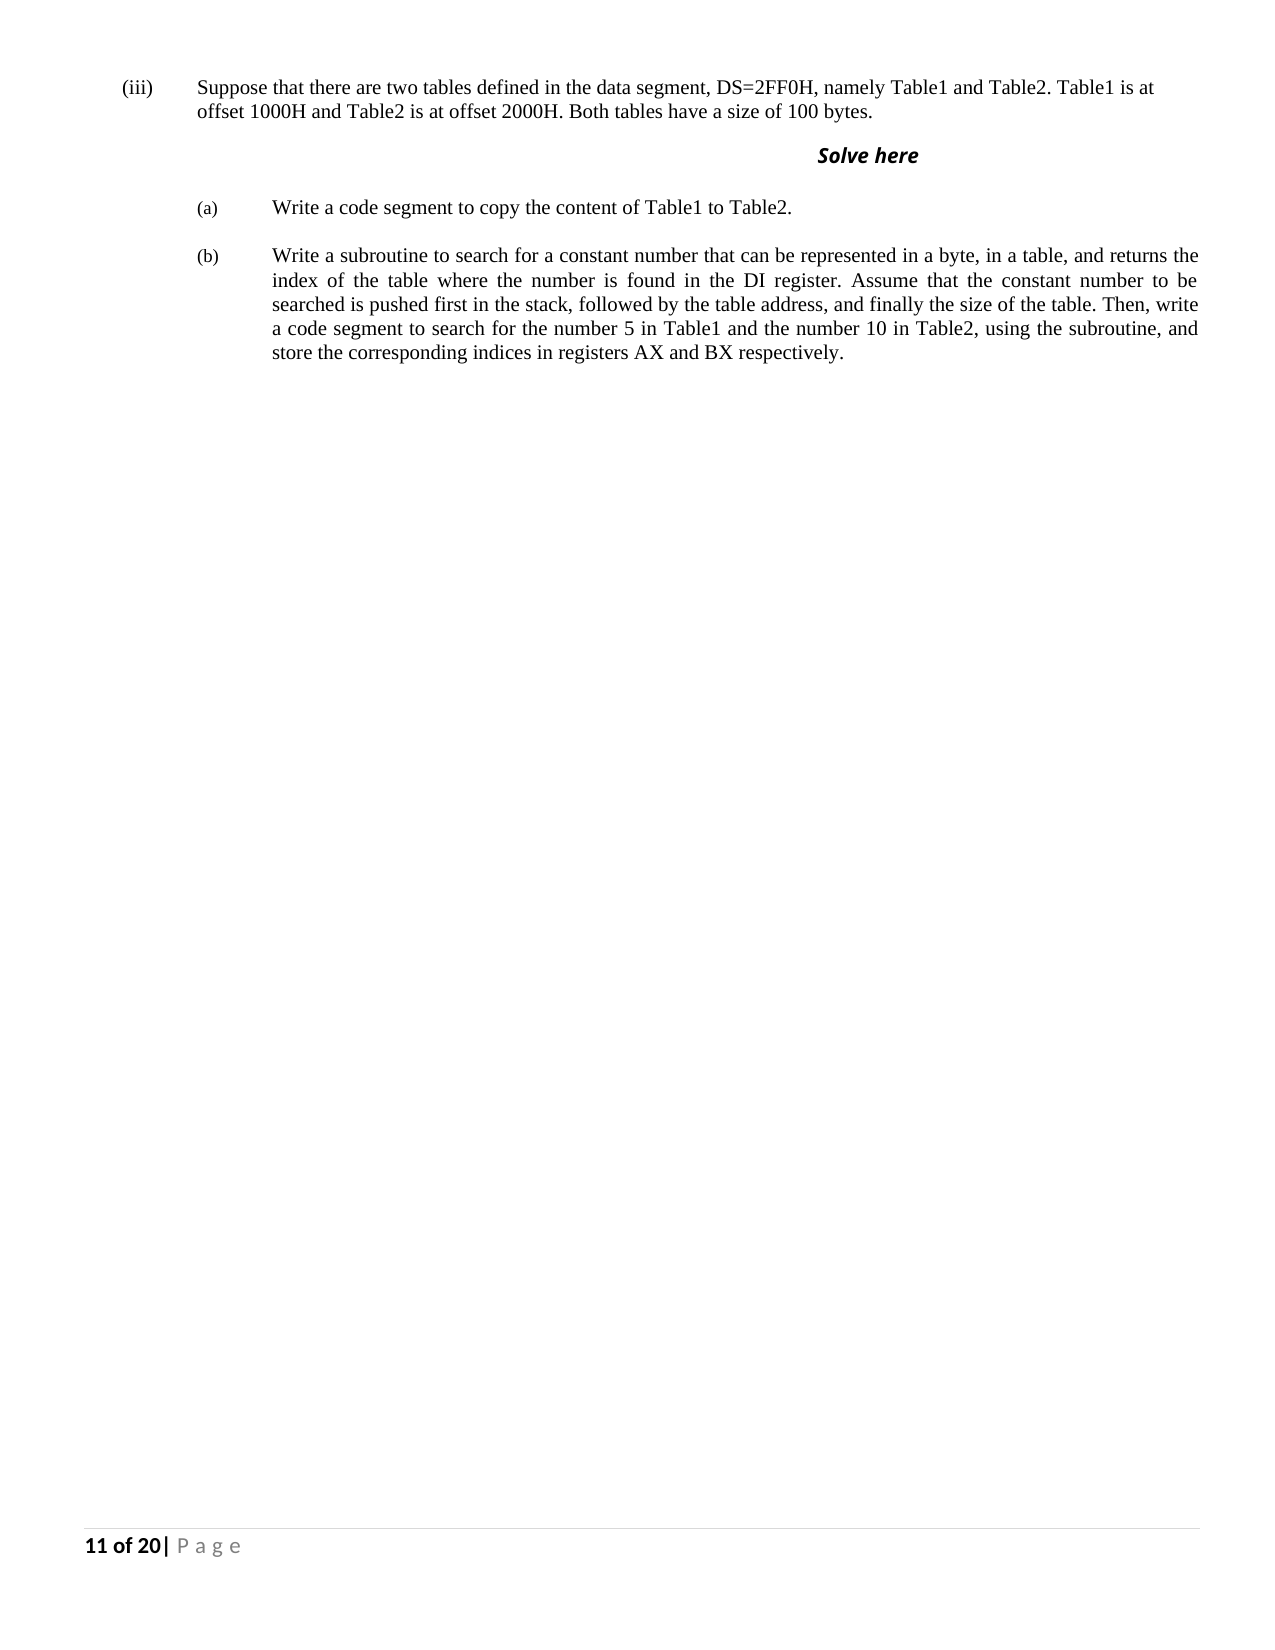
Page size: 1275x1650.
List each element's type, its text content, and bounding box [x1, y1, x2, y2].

list Suppose that there are two tables defined in the data segment, DS=2FF0H, namely Table1 and Table2. Table1 is at offset 1000H and Table2 is at offset 2000H. Both tables have a size of 100 bytes. [122, 75, 1200, 147]
list Write a code segment to copy the content of Table1 to Table2. [197, 195, 1200, 219]
list Write a subroutine to search for a constant number that can be represented in a byte, in a table, and returns the index of the table where the number is found in the DI register. Assume that the constant number to be searched is pushed first in the stack, followed by the table address, and finally the size of the table. Then, write a code segment to search for the number 5 in Table1 and the number 10 in Table2, using the subroutine, and store the corresponding indices in registers AX and BX respectively. [197, 243, 1200, 388]
